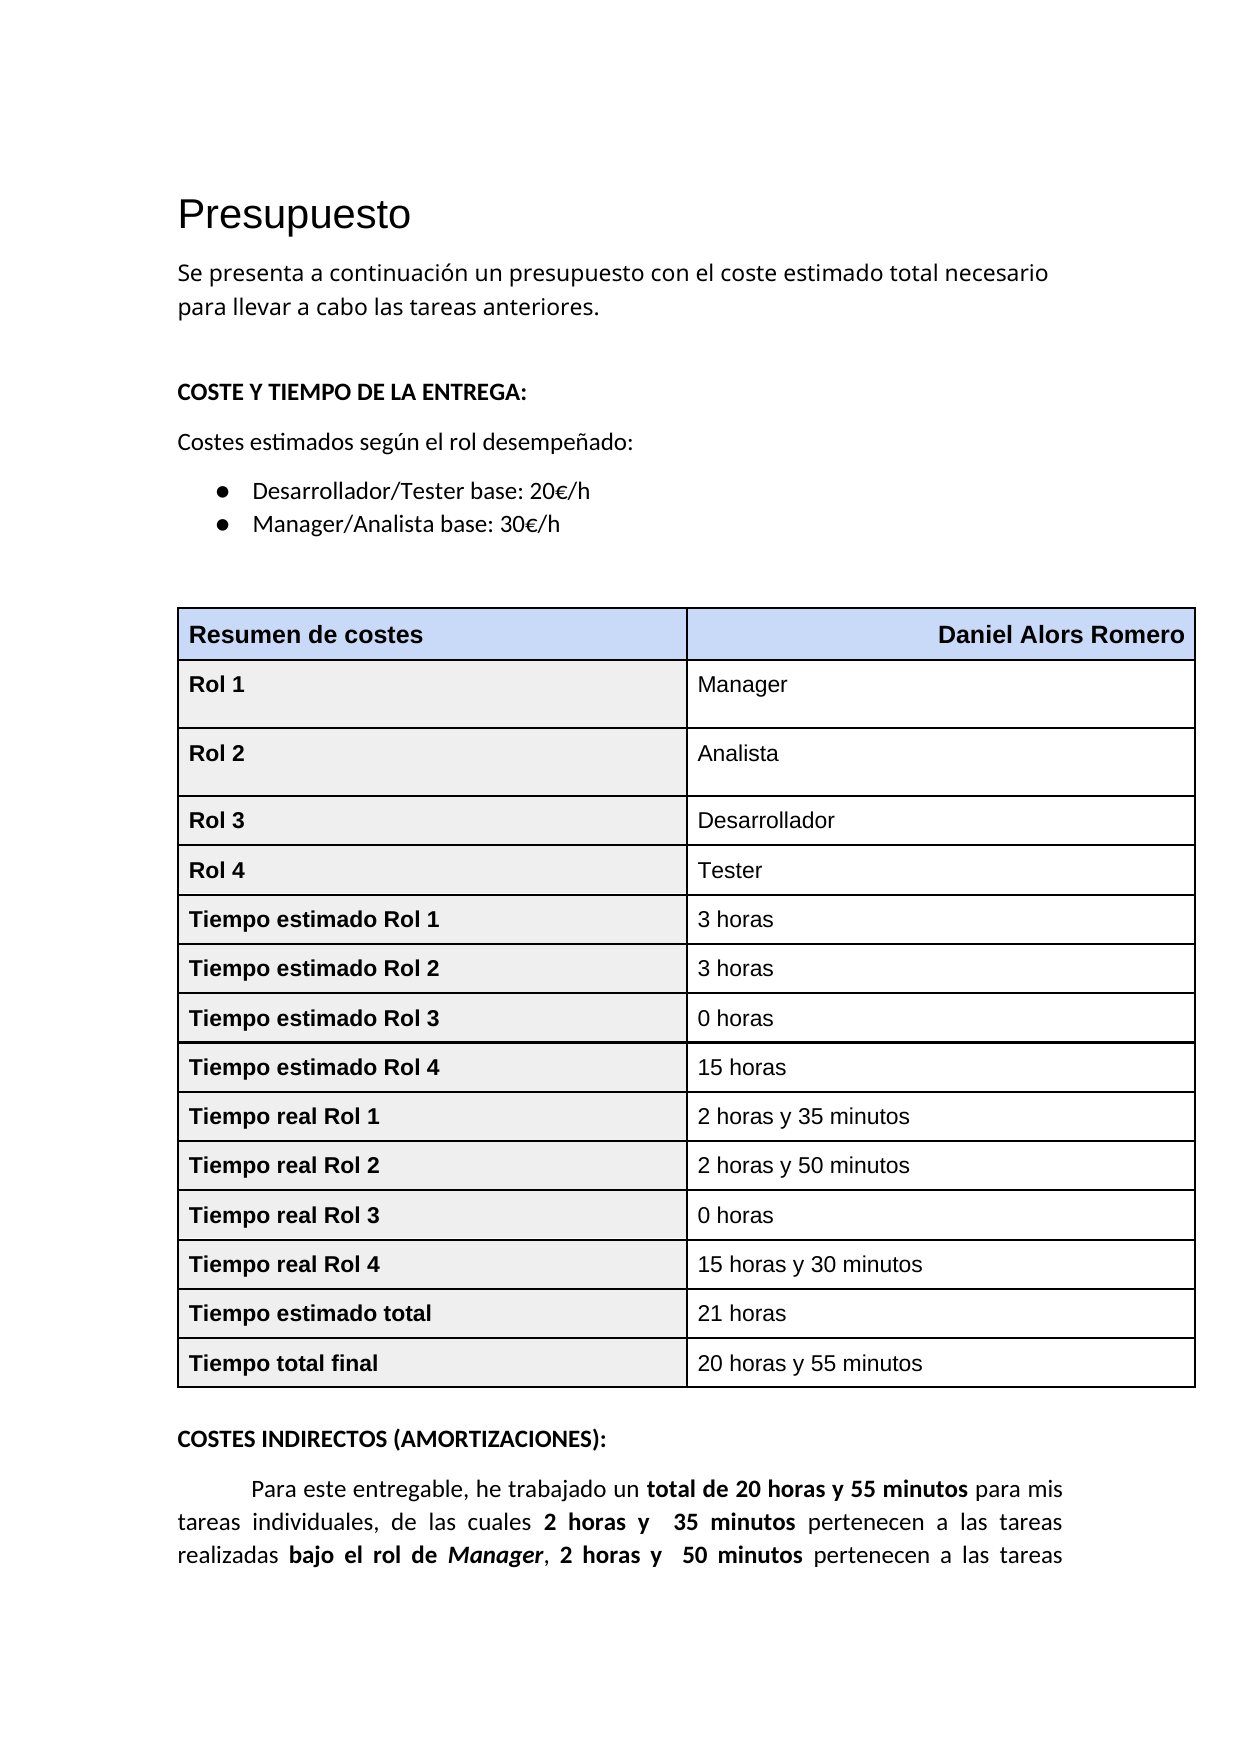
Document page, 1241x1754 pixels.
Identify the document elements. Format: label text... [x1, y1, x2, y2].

table_cell Desarrollador [688, 797, 1194, 844]
table_cell Manager [688, 661, 1194, 727]
table_cell 2 horas y 35 minutos [688, 1093, 1194, 1140]
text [177, 1473, 1063, 1569]
text Se presenta a continuación un presupuesto con el coste estimado total necesario para llevar a cabo las tareas anteriores. [177, 257, 1063, 322]
subtitle Presupuesto [177, 189, 1063, 237]
table_cell Tiempo estimado Rol 4 [179, 1044, 686, 1091]
table_cell Rol 4 [179, 846, 686, 893]
table_cell Tiempo estimado Rol 2 [179, 945, 686, 992]
table_cell 3 horas [688, 945, 1194, 992]
table_cell Rol 3 [179, 797, 686, 844]
table_cell 15 horas [688, 1044, 1194, 1091]
table_cell Rol 1 [179, 661, 686, 727]
table_cell Tiempo real Rol 4 [179, 1241, 686, 1288]
list Desarrollador/Tester base: 20€/h [215, 475, 1063, 506]
text COSTES INDIRECTOS (AMORTIZACIONES): [177, 1423, 1063, 1454]
table_cell Tiempo real Rol 2 [179, 1142, 686, 1189]
table_header Resumen de costes [179, 609, 686, 659]
table_cell 15 horas y 30 minutos [688, 1241, 1194, 1288]
table_cell 2 horas y 50 minutos [688, 1142, 1194, 1189]
text COSTE Y TIEMPO DE LA ENTREGA: [177, 376, 1063, 407]
table_cell Tiempo total final [179, 1339, 686, 1386]
table_cell Rol 2 [179, 729, 686, 795]
table_cell 0 horas [688, 1191, 1194, 1238]
text Costes estimados según el rol desempeñado: [177, 426, 1063, 456]
table_cell Tiempo real Rol 3 [179, 1191, 686, 1238]
table_cell Tiempo estimado Rol 1 [179, 896, 686, 943]
table_cell Analista [688, 729, 1194, 795]
table_cell 3 horas [688, 896, 1194, 943]
table_cell 0 horas [688, 994, 1194, 1041]
table_cell 20 horas y 55 minutos [688, 1339, 1194, 1386]
table_cell Tester [688, 846, 1194, 893]
table_header Daniel Alors Romero [688, 609, 1194, 659]
table_cell 21 horas [688, 1290, 1194, 1337]
table_cell Tiempo estimado Rol 3 [179, 994, 686, 1041]
table_cell Tiempo real Rol 1 [179, 1093, 686, 1140]
table_cell Tiempo estimado total [179, 1290, 686, 1337]
list Manager/Analista base: 30€/h [215, 508, 1063, 539]
